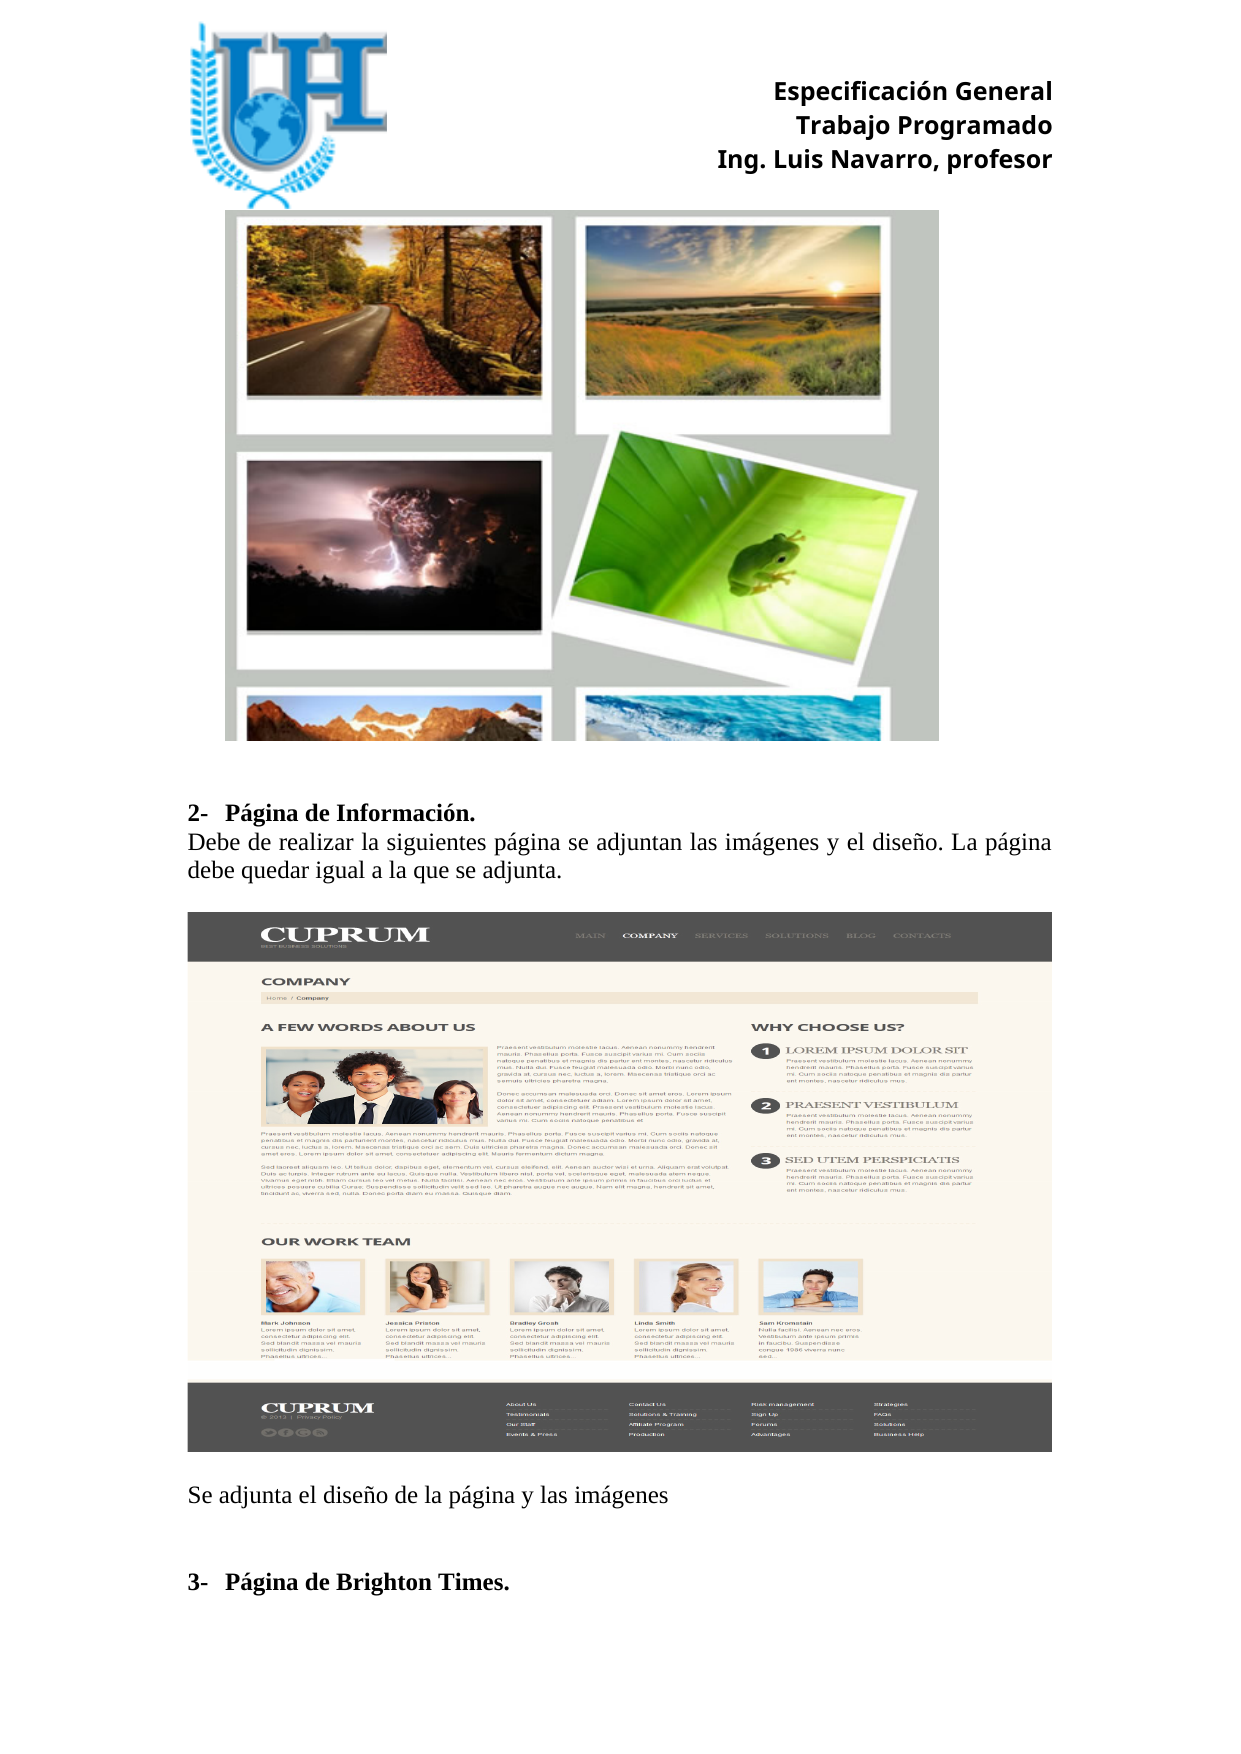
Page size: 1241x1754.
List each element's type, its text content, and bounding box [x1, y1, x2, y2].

picture [187, 912, 1052, 1452]
text Se adjunta el diseño de la página y las imágenes [187, 1481, 1053, 1509]
list Página de Información. [187, 798, 1053, 827]
list Página de Brighton Times. [187, 1567, 1053, 1596]
text Debe de realizar la siguientes página se adjuntan las imágenes y el diseño. La página debe quedar igual a la que se adjunta. [187, 827, 1053, 884]
picture [187, 18, 939, 741]
